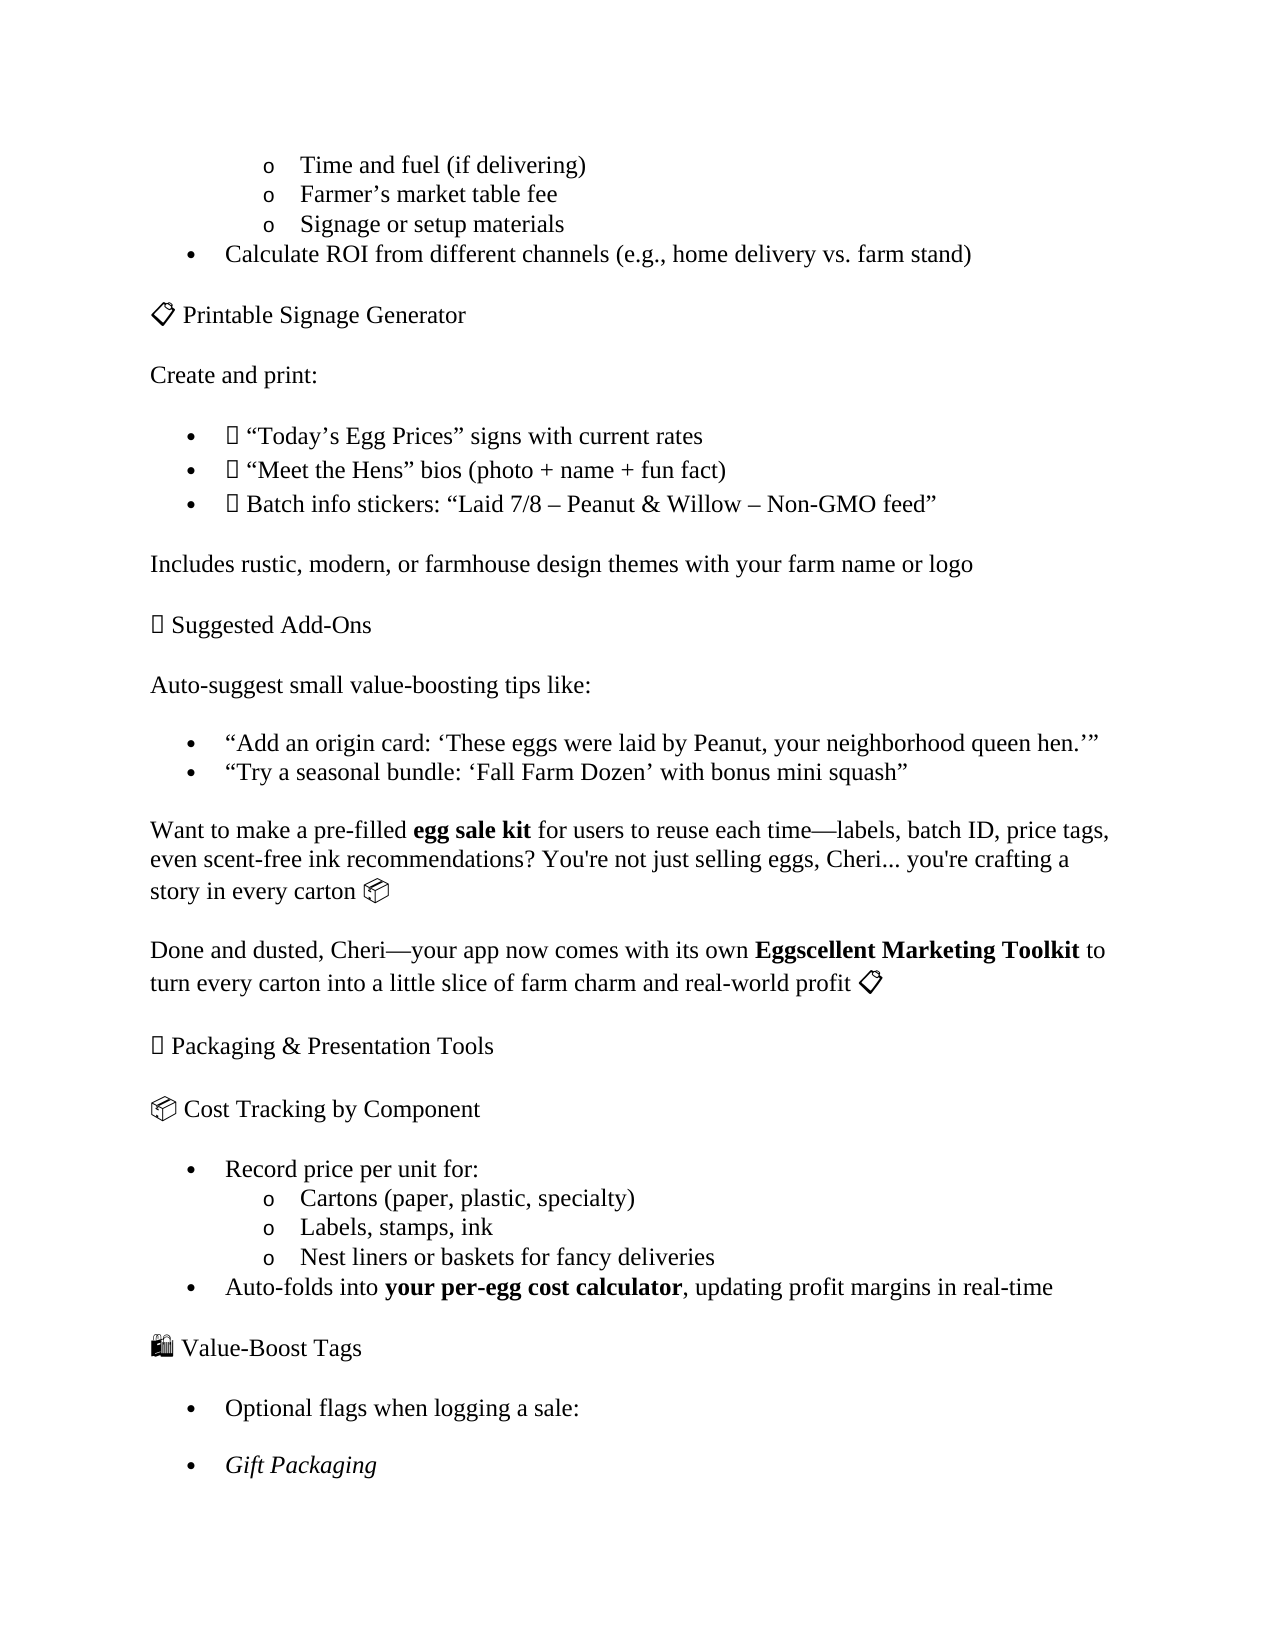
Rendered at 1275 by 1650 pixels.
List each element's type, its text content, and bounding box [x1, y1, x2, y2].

list Labels, stamps, ink [262, 1212, 1125, 1242]
list Record price per unit for: [187, 1154, 1125, 1183]
list 🥚 Batch info stickers: “Laid 7/8 – Peanut & Willow – Non-GMO feed” [187, 486, 1125, 520]
list 📄 “Today’s Egg Prices” signs with current rates [187, 418, 1125, 452]
text Auto-suggest small value-boosting tips like: [150, 670, 1125, 699]
text Want to make a pre-filled egg sale kit for users to reuse each time—labels, batch ID, price tags, even scent-free ink recommendations? You're not just selling eggs, Cheri... you're crafting a story in every carton 📦🐣💛 [150, 815, 1125, 906]
list Time and fuel (if delivering) [262, 150, 1125, 179]
list “Try a seasonal bundle: ‘Fall Farm Dozen’ with bonus mini squash” [187, 757, 1125, 786]
text 📦 Cost Tracking by Component [150, 1091, 1125, 1125]
text 🧾 Packaging & Presentation Tools [150, 1028, 1125, 1062]
text 🛍️ Value-Boost Tags [150, 1329, 1125, 1363]
text Includes rustic, modern, or farmhouse design themes with your farm name or logo [150, 549, 1125, 578]
list 🧠 “Meet the Hens” bios (photo + name + fun fact) [187, 452, 1125, 486]
list “Add an origin card: ‘These eggs were laid by Peanut, your neighborhood queen hen.’” [187, 728, 1125, 757]
list Cartons (paper, plastic, specialty) [262, 1183, 1125, 1212]
text 🎯 Suggested Add-Ons [150, 607, 1125, 641]
list Calculate ROI from different channels (e.g., home delivery vs. farm stand) [187, 239, 1125, 267]
list Farmer’s market table fee [262, 179, 1125, 209]
list Auto-folds into your per-egg cost calculator, updating profit margins in real-time [187, 1272, 1125, 1300]
list Optional flags when logging a sale: [187, 1393, 1125, 1421]
list Gift Packaging [187, 1451, 1125, 1479]
text Done and dusted, Cheri—your app now comes with its own Eggscellent Marketing Toolkit to turn every carton into a little slice of farm charm and real-world profit 🧺📋🐣 [150, 936, 1125, 998]
list Signage or setup materials [262, 209, 1125, 239]
list Nest liners or baskets for fancy deliveries [262, 1242, 1125, 1272]
text Create and print: [150, 360, 1125, 389]
text 📋 Printable Signage Generator [150, 297, 1125, 331]
